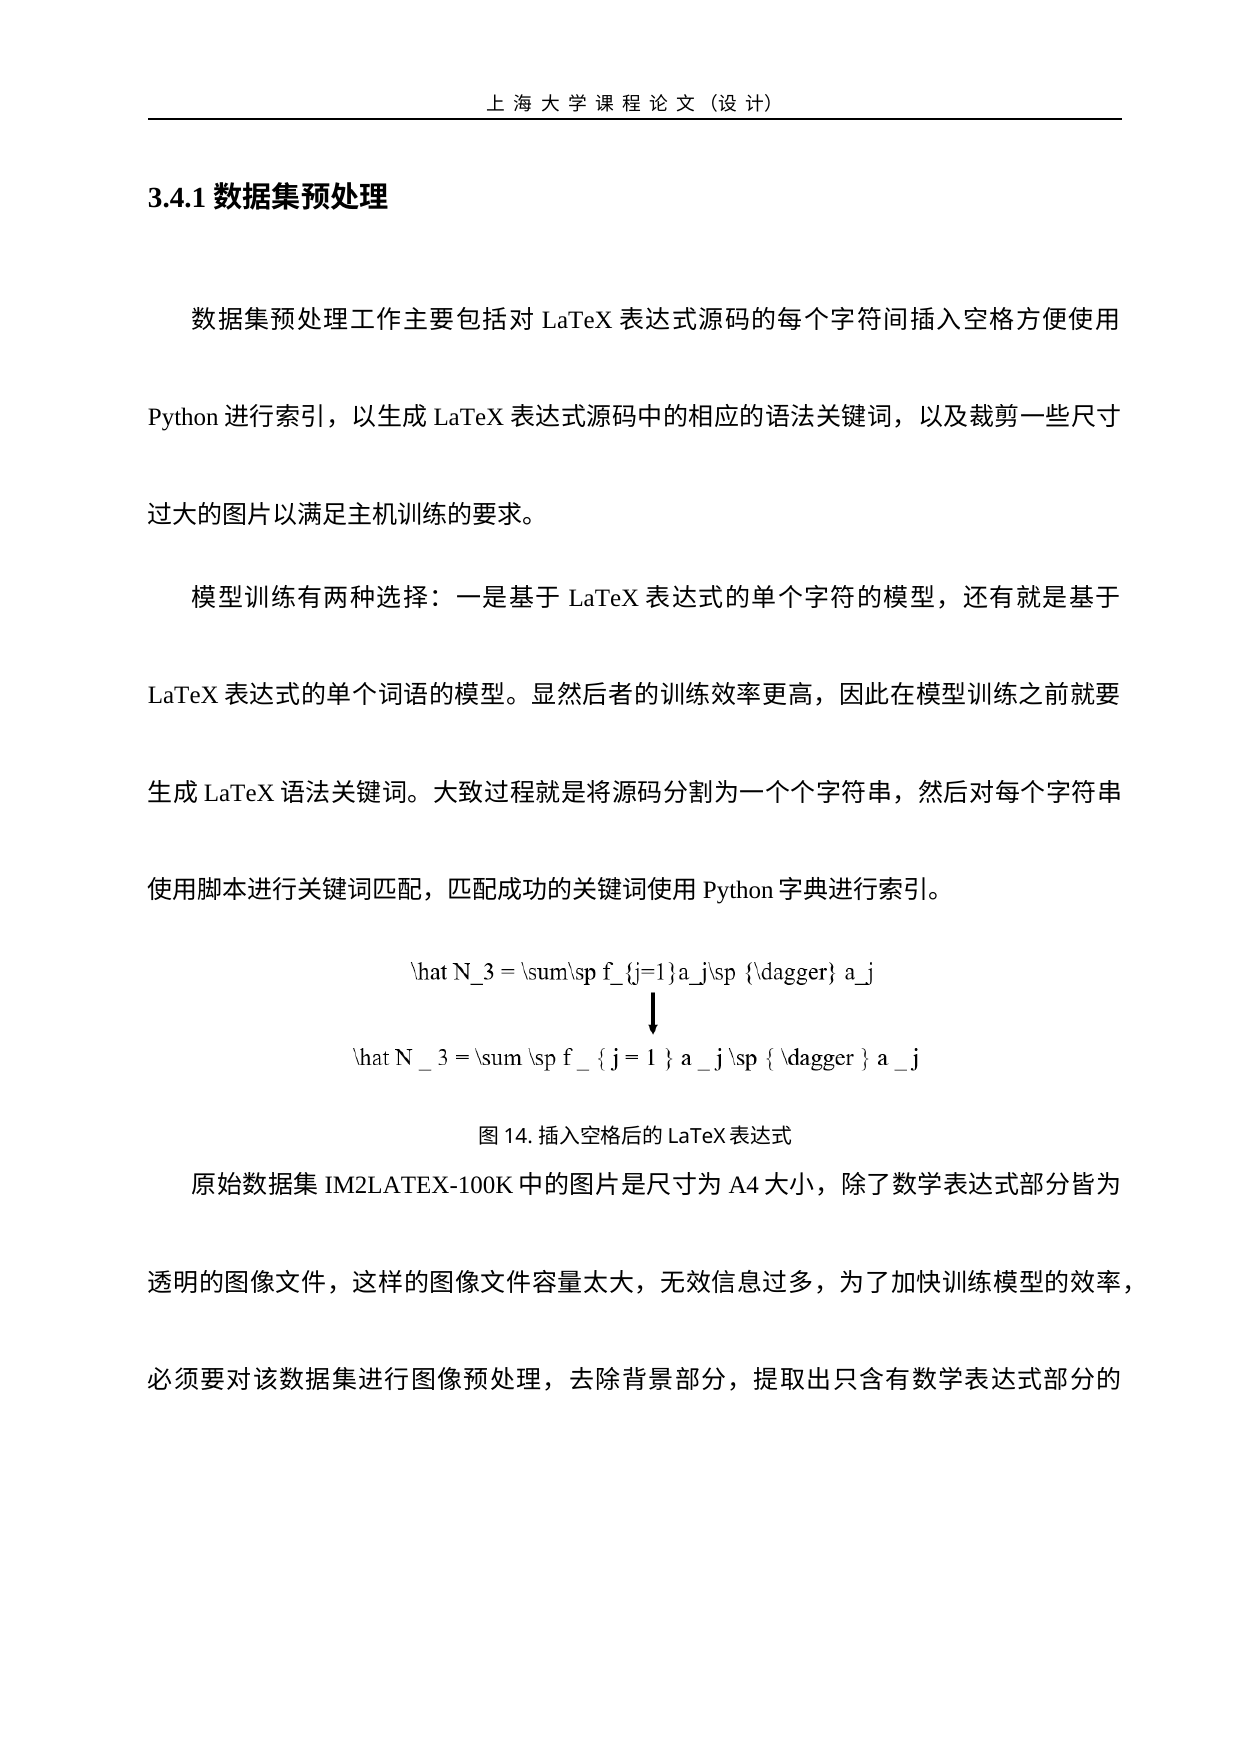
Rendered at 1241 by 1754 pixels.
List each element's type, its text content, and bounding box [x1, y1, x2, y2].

text 模型训练有两种选择：一是基于LaTeX表达式的单个字符的模型，还有就是基于LaTeX表达式的单个词语的模型。显然后者的训练效率更高，因此在模型训练之前就要生成LaTeX语法关键词。大致过程就是将源码分割为一个个字符串，然后对每个字符串使用脚本进行关键词匹配，匹配成功的关键词使用Python字典进行索引。 [148, 563, 1122, 921]
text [148, 1151, 1122, 1411]
picture [344, 955, 926, 1077]
subtitle 3.4.1 数据集预处理 [148, 162, 1122, 227]
text 数据集预处理工作主要包括对LaTeX表达式源码的每个字符间插入空格方便使用Python进行索引，以生成LaTeX表达式源码中的相应的语法关键词，以及裁剪一些尺寸过大的图片以满足主机训练的要求。 [148, 285, 1122, 545]
text 图 14. 插入空格后的LaTeX表达式 [148, 1118, 1122, 1151]
